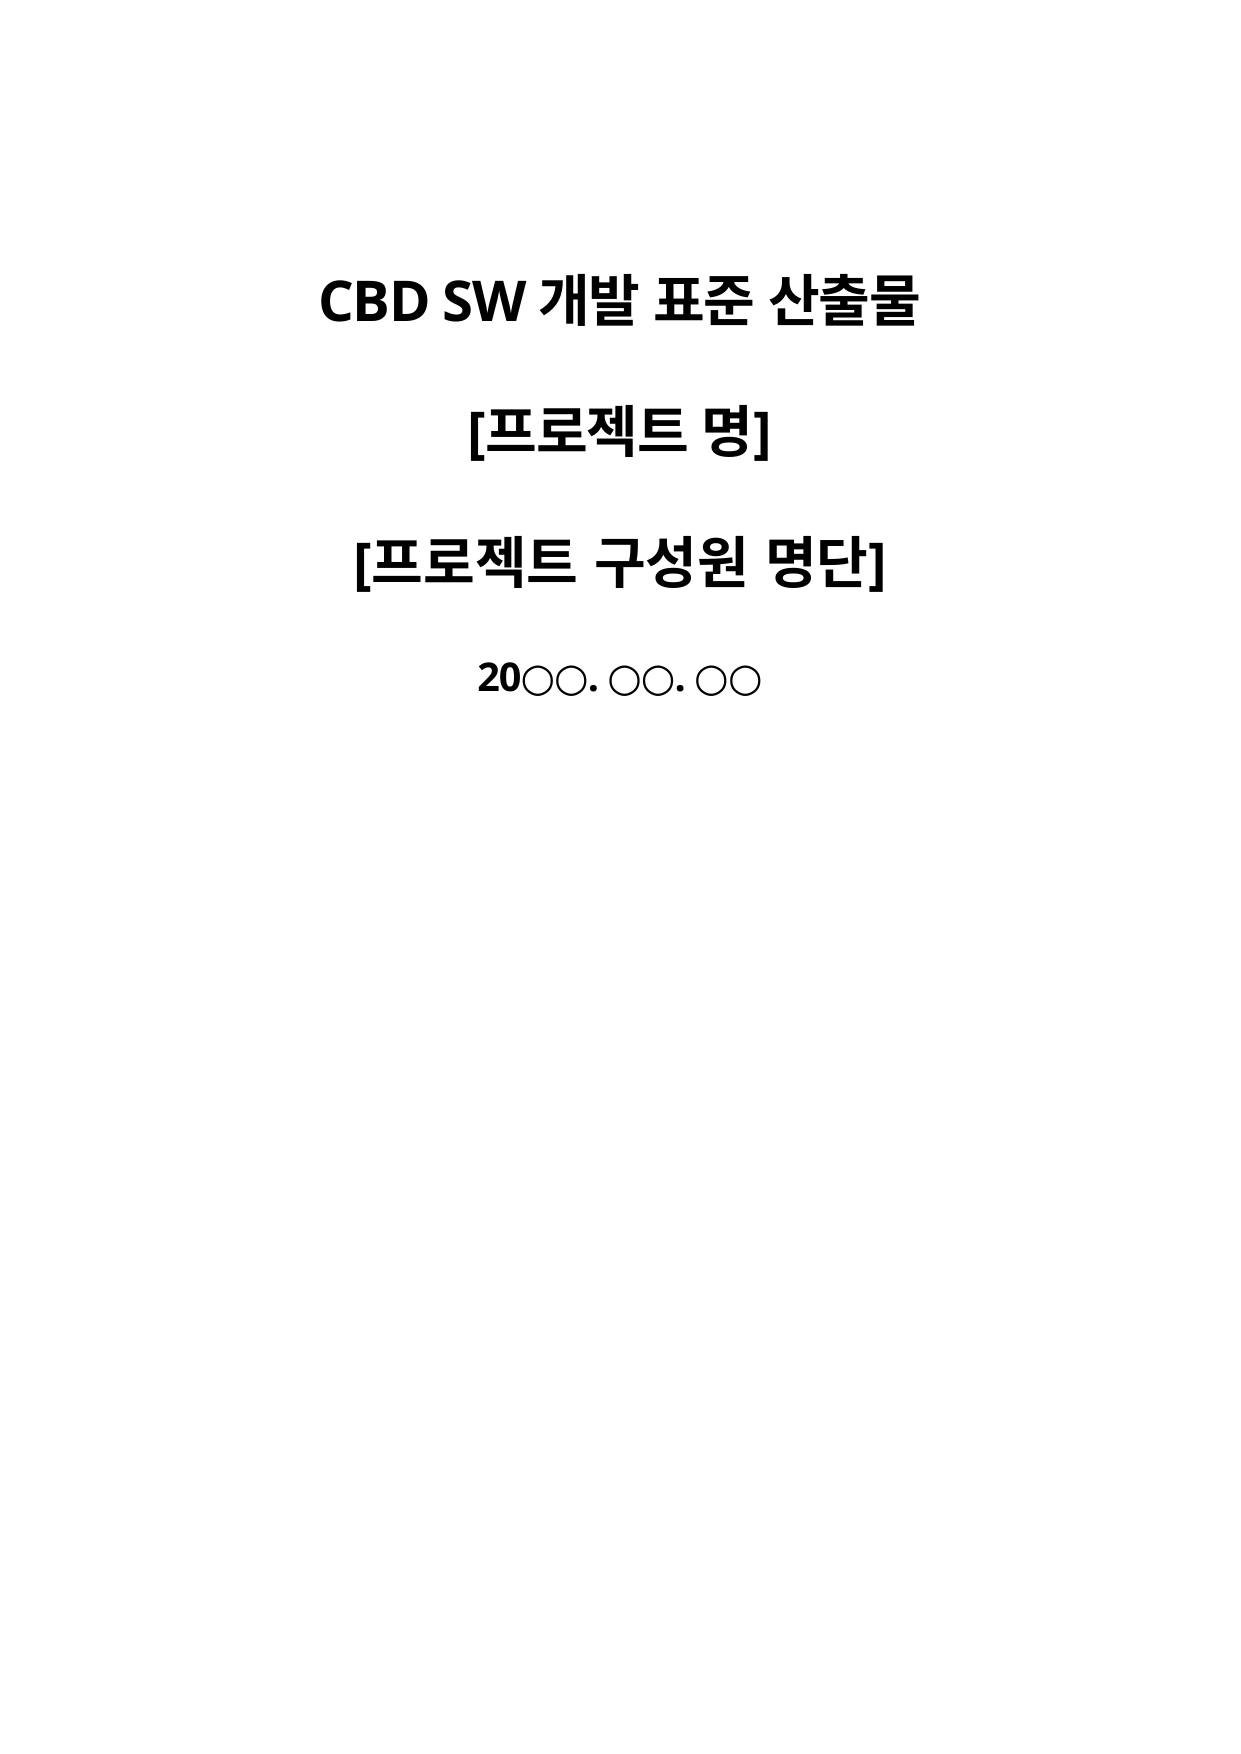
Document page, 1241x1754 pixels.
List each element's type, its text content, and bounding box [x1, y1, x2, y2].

text [프로젝트 명] [177, 387, 1063, 469]
text [프로젝트 구성원 명단] [177, 518, 1063, 600]
text 20○○. ○○. ○○ [177, 649, 1063, 703]
text CBD SW개발 표준 산출물 [177, 257, 1063, 338]
